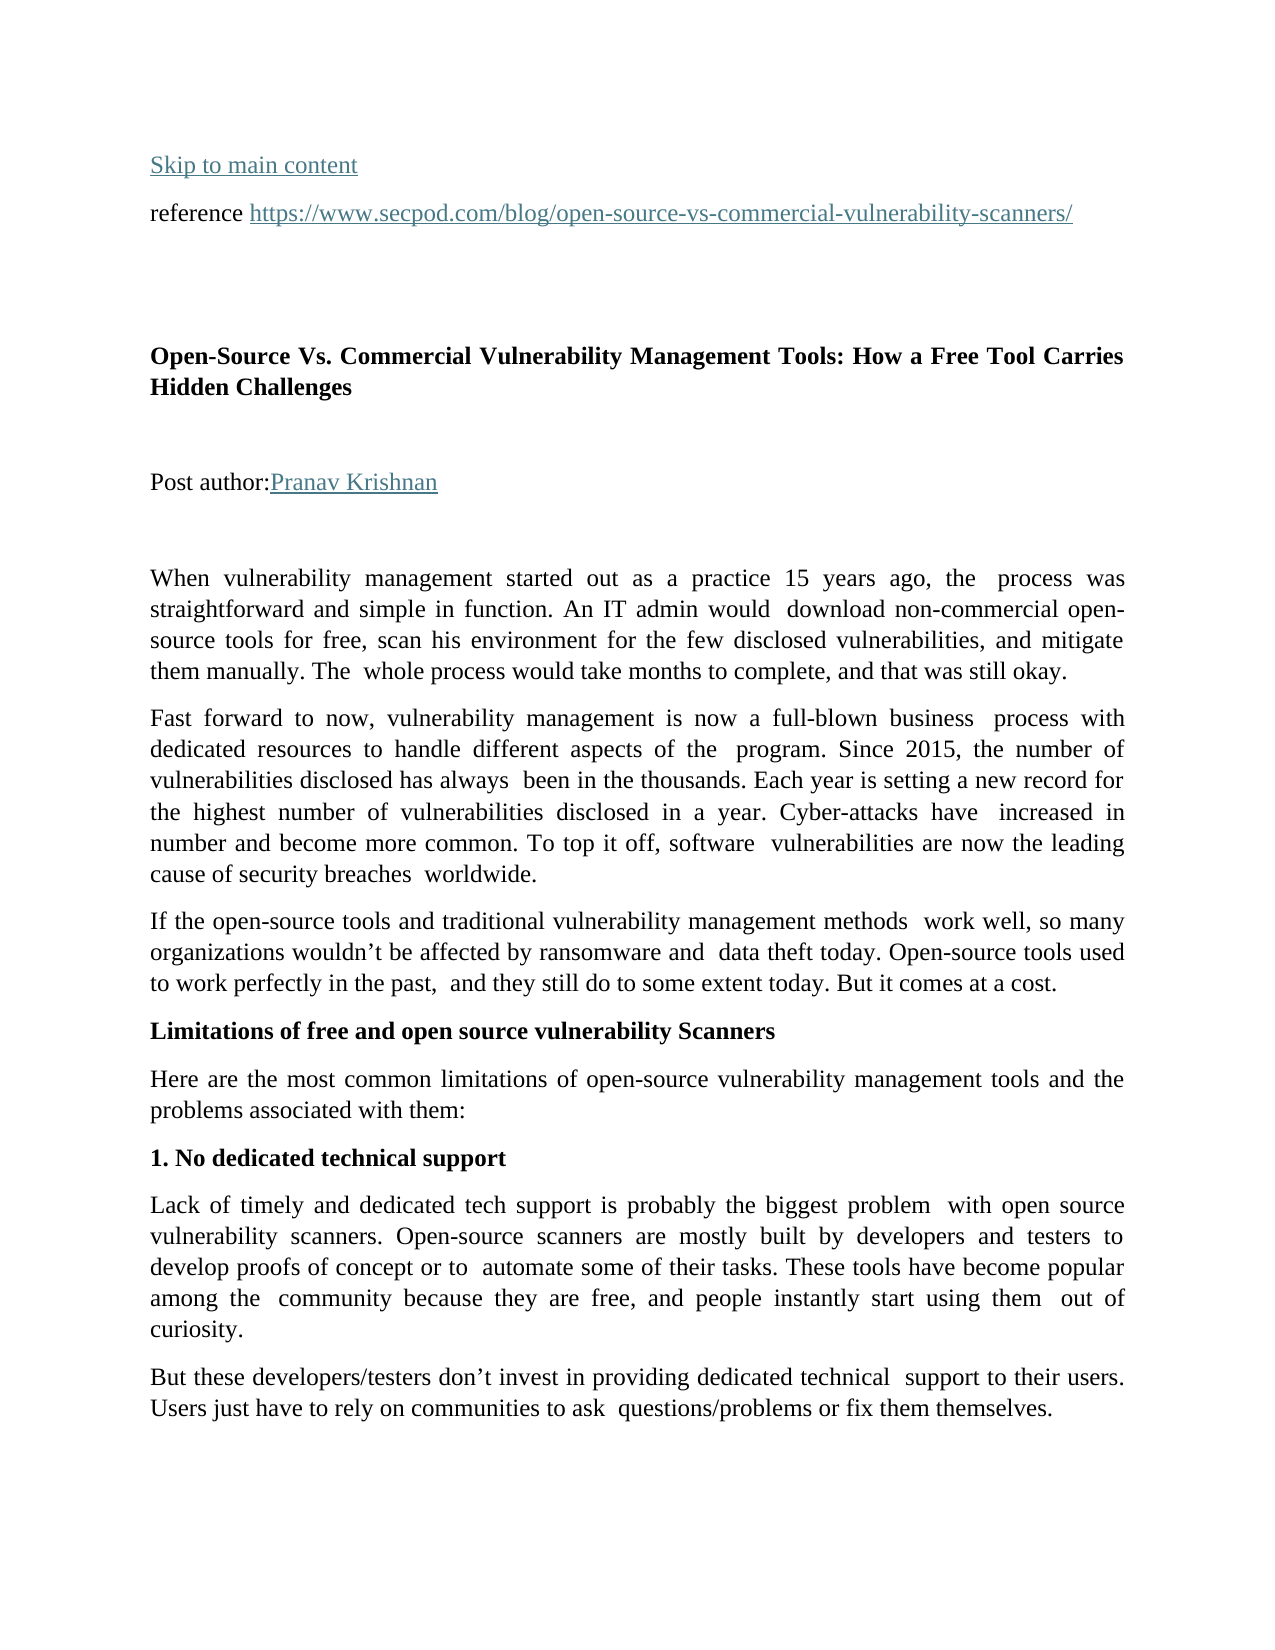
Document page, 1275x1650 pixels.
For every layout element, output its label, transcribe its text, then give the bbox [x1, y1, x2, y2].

text 1. No dedicated technical support [150, 1143, 1125, 1171]
text But these developers/testers don’t invest in providing dedicated technical support to their users. Users just have to rely on communities to ask questions/problems or fix them themselves. [150, 1362, 1125, 1422]
text Open-Source Vs. Commercial Vulnerability Management Tools: How a Free Tool Carries Hidden Challenges [150, 341, 1125, 401]
text If the open-source tools and traditional vulnerability management methods work well, so many organizations wouldn’t be affected by ransomware and data theft today. Open-source tools used to work perfectly in the past, and they still do to some extent today. But it comes at a cost. [150, 906, 1125, 997]
text Here are the most common limitations of open-source vulnerability management tools and the problems associated with them: [150, 1064, 1125, 1124]
text Fast forward to now, vulnerability management is now a full-blown business process with dedicated resources to handle different aspects of the program. Since 2015, the number of vulnerabilities disclosed has always been in the thousands. Each year is setting a new record for the highest number of vulnerabilities disclosed in a year. Cyber-attacks have increased in number and become more common. To top it off, software vulnerabilities are now the leading cause of security breaches worldwide. [150, 703, 1125, 887]
text Limitations of free and open source vulnerability Scanners [150, 1016, 1125, 1045]
text When vulnerability management started out as a practice 15 years ago, the process was straightforward and simple in function. An IT admin would download non-commercial open-source tools for free, scan his environment for the few disclosed vulnerabilities, and mitigate them manually. The whole process would take months to complete, and that was still okay. [150, 563, 1125, 684]
text Skip to main content [150, 150, 1125, 179]
text Post author:Pranav Krishnan [150, 467, 1125, 496]
text Lack of timely and dedicated tech support is probably the biggest problem with open source vulnerability scanners. Open-source scanners are mostly built by developers and testers to develop proofs of concept or to automate some of their tasks. These tools have become popular among the community because they are free, and people instantly start using them out of curiosity. [150, 1190, 1125, 1343]
text reference https://www.secpod.com/blog/open-source-vs-commercial-vulnerability-scanners/ [150, 198, 1125, 226]
